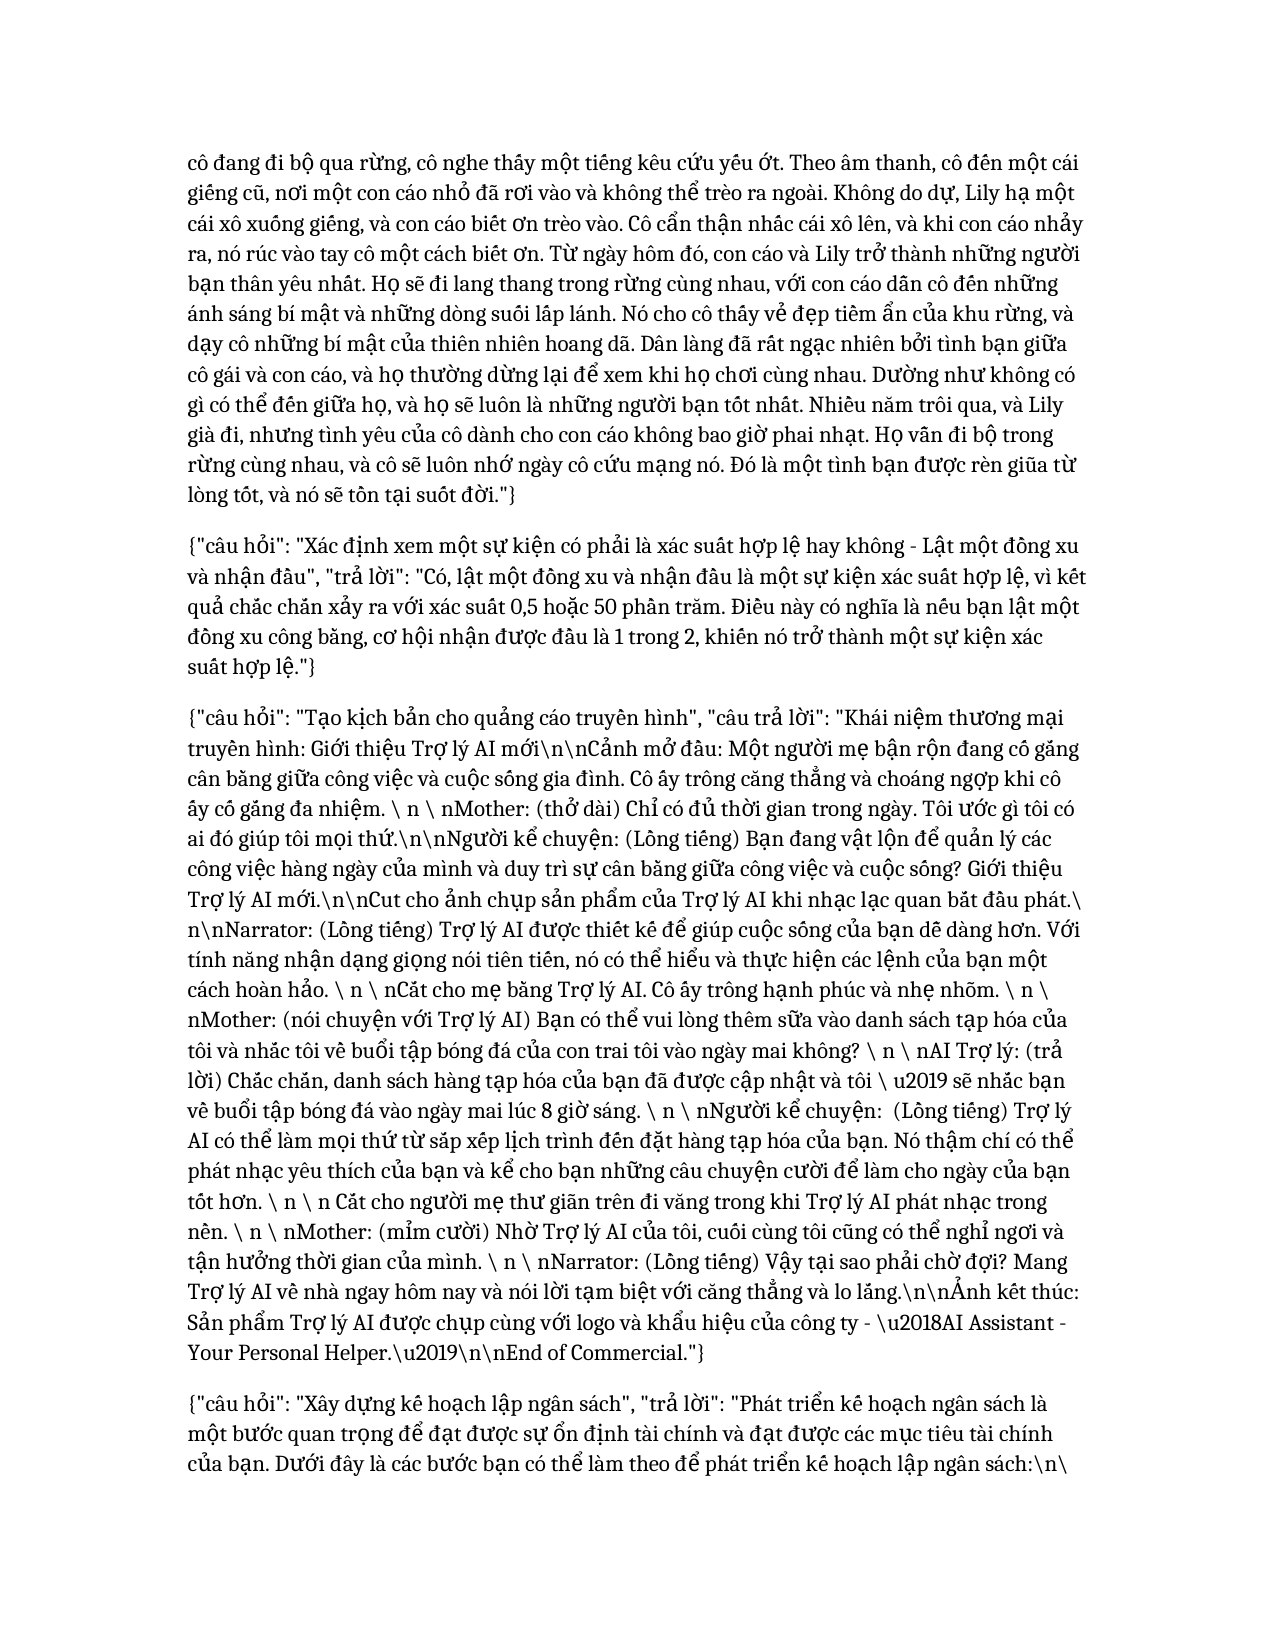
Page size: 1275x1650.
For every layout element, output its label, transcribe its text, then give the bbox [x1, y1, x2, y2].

text {"câu hỏi": "Xác định xem một sự kiện có phải là xác suất hợp lệ hay không - Lật một đồng xu và nhận đầu", "trả lời": "Có, lật một đồng xu và nhận đầu là một sự kiện xác suất hợp lệ, vì kết quả chắc chắn xảy ra với xác suất 0,5 hoặc 50 phần trăm. Điều này có nghĩa là nếu bạn lật một đồng xu công bằng, cơ hội nhận được đầu là 1 trong 2, khiến nó trở thành một sự kiện xác suất hợp lệ."} [187, 533, 1087, 681]
text {"câu hỏi": "Tạo kịch bản cho quảng cáo truyền hình", "câu trả lời": "Khái niệm thương mại truyền hình: Giới thiệu Trợ lý AI mới\n\nCảnh mở đầu: Một người mẹ bận rộn đang cố gắng cân bằng giữa công việc và cuộc sống gia đình. Cô ấy trông căng thẳng và choáng ngợp khi cô ấy cố gắng đa nhiệm. \ n \ nMother: (thở dài) Chỉ có đủ thời gian trong ngày. Tôi ước gì tôi có ai đó giúp tôi mọi thứ.\n\nNgười kể chuyện: (Lồng tiếng) Bạn đang vật lộn để quản lý các công việc hàng ngày của mình và duy trì sự cân bằng giữa công việc và cuộc sống? Giới thiệu Trợ lý AI mới.\n\nCut cho ảnh chụp sản phẩm của Trợ lý AI khi nhạc lạc quan bắt đầu phát.\n\nNarrator: (Lồng tiếng) Trợ lý AI được thiết kế để giúp cuộc sống của bạn dễ dàng hơn. Với tính năng nhận dạng giọng nói tiên tiến, nó có thể hiểu và thực hiện các lệnh của bạn một cách hoàn hảo. \ n \ nCắt cho mẹ bằng Trợ lý AI. Cô ấy trông hạnh phúc và nhẹ nhõm. \ n \ nMother: (nói chuyện với Trợ lý AI) Bạn có thể vui lòng thêm sữa vào danh sách tạp hóa của tôi và nhắc tôi về buổi tập bóng đá của con trai tôi vào ngày mai không? \ n \ nAI Trợ lý: (trả lời) Chắc chắn, danh sách hàng tạp hóa của bạn đã được cập nhật và tôi \ u2019 sẽ nhắc bạn về buổi tập bóng đá vào ngày mai lúc 8 giờ sáng. \ n \ nNgười kể chuyện: (Lồng tiếng) Trợ lý AI có thể làm mọi thứ từ sắp xếp lịch trình đến đặt hàng tạp hóa của bạn. Nó thậm chí có thể phát nhạc yêu thích của bạn và kể cho bạn những câu chuyện cười để làm cho ngày của bạn tốt hơn. \ n \ n Cắt cho người mẹ thư giãn trên đi văng trong khi Trợ lý AI phát nhạc trong nền. \ n \ nMother: (mỉm cười) Nhờ Trợ lý AI của tôi, cuối cùng tôi cũng có thể nghỉ ngơi và tận hưởng thời gian của mình. \ n \ nNarrator: (Lồng tiếng) Vậy tại sao phải chờ đợi? Mang Trợ lý AI về nhà ngay hôm nay và nói lời tạm biệt với căng thẳng và lo lắng.\n\nẢnh kết thúc: Sản phẩm Trợ lý AI được chụp cùng với logo và khẩu hiệu của công ty - \u2018AI Assistant - Your Personal Helper.\u2019\n\nEnd of Commercial."} [187, 705, 1087, 1366]
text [187, 150, 1087, 509]
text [187, 1391, 1087, 1477]
